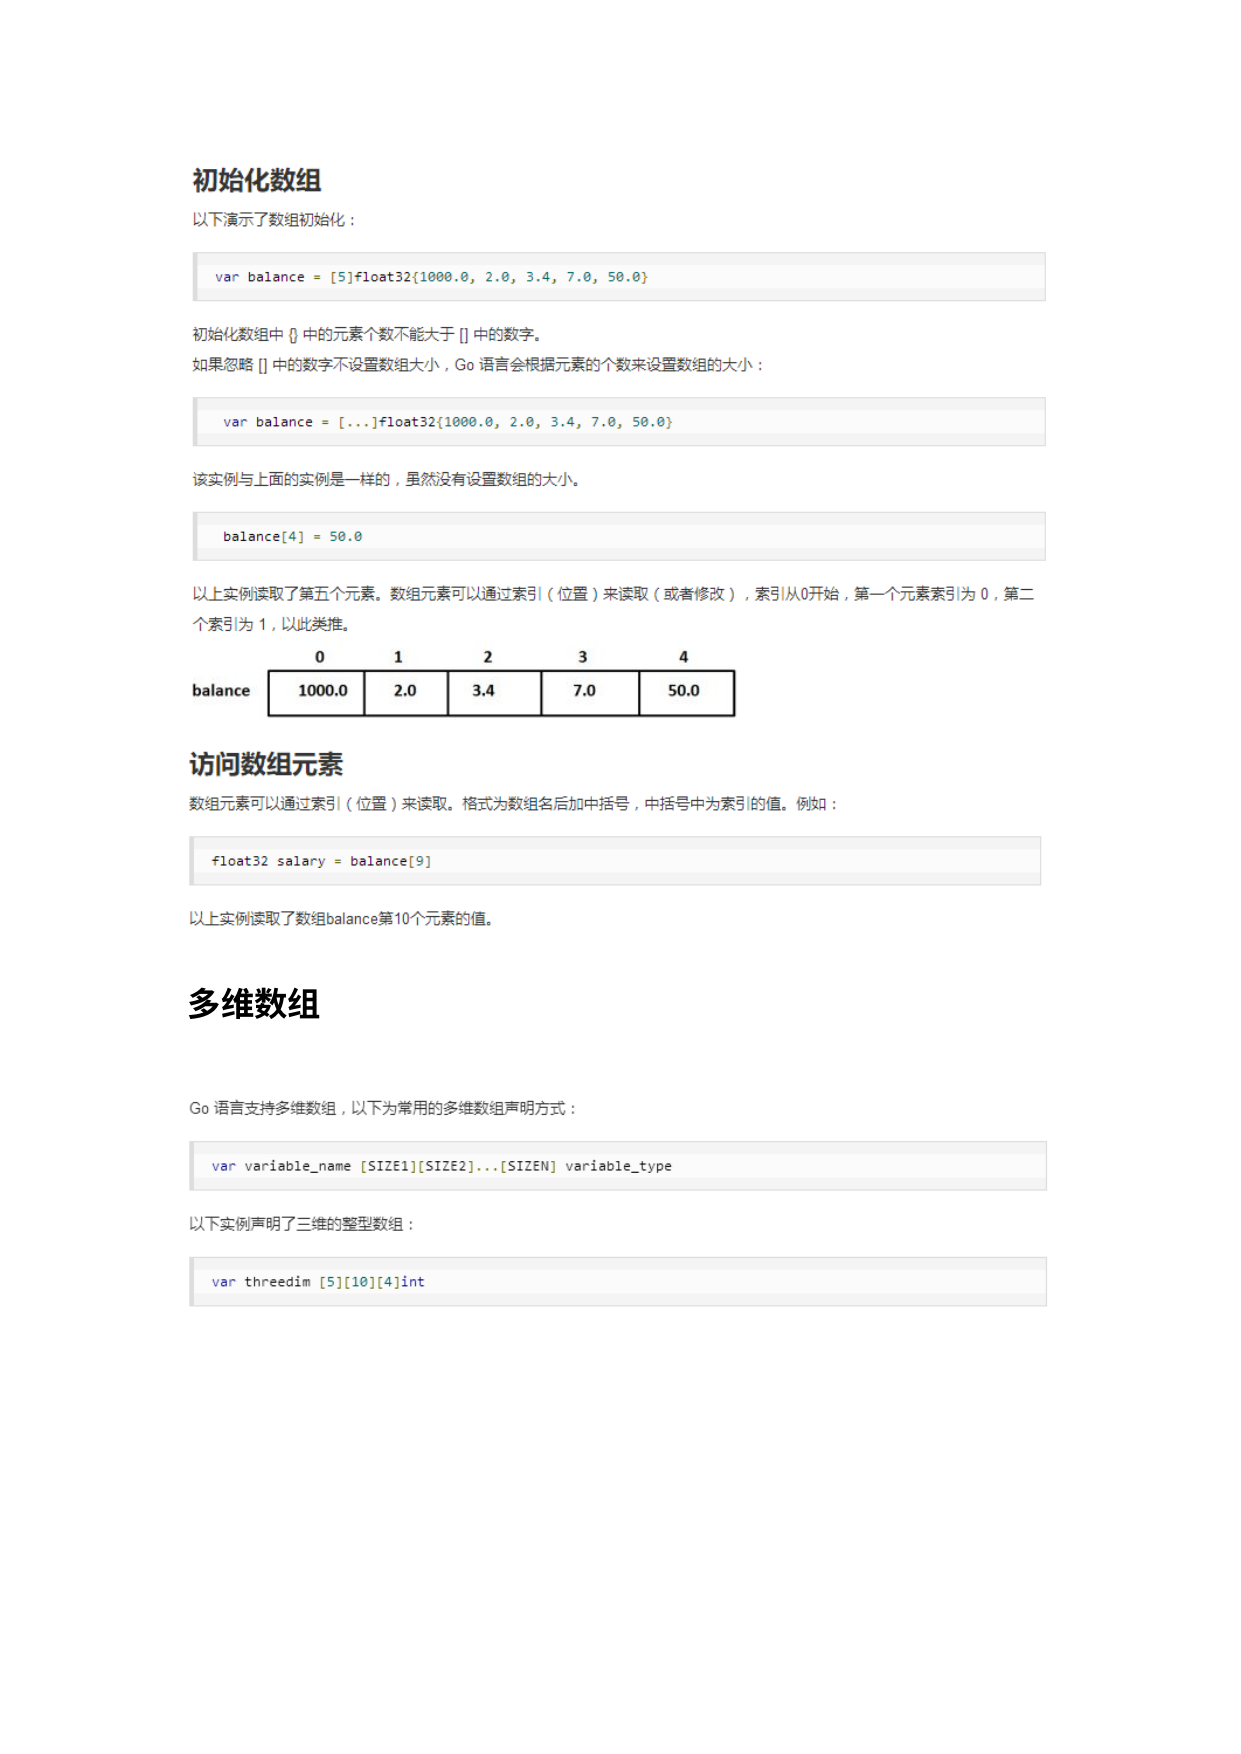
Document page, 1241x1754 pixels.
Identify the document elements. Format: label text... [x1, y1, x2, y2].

picture [187, 162, 1053, 727]
subtitle 多维数组 [187, 969, 1053, 1034]
picture [187, 747, 1053, 936]
picture [187, 1095, 1053, 1316]
